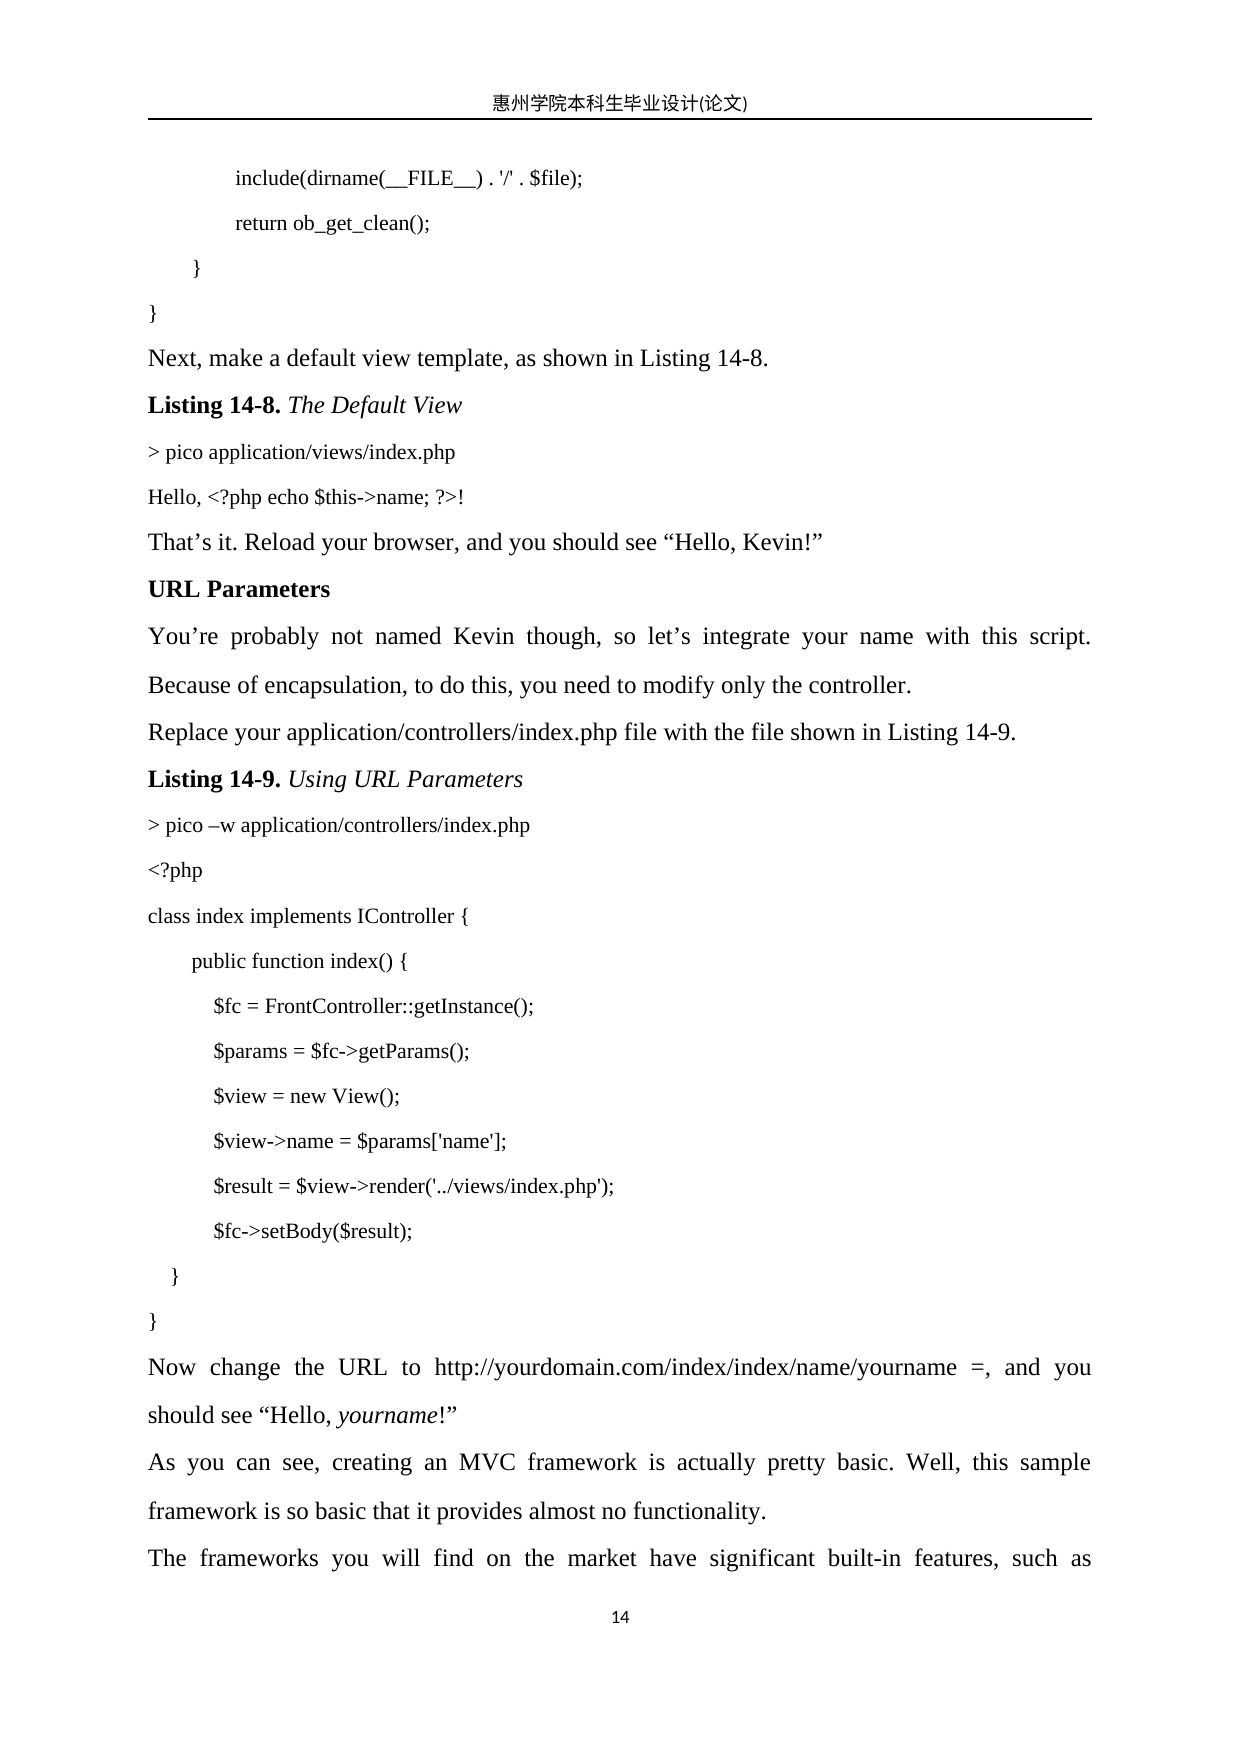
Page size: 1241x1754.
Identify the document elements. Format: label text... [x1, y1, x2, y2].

text > pico application/views/index.php [148, 435, 1092, 468]
text Now change the URL to http://yourdomain.com/index/index/name/yourname =, and you should see “Hello, yourname!” [148, 1350, 1092, 1431]
text As you can see, creating an MVC framework is actually pretty basic. Well, this sample framework is so basic that it provides almost no functionality. [148, 1446, 1092, 1527]
text URL Parameters [148, 572, 1092, 605]
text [148, 1541, 1092, 1574]
text $view->name = $params['name']; [169, 1124, 1092, 1157]
text <?php [148, 854, 1092, 886]
text } [148, 1260, 1092, 1292]
text $fc = FrontController::getInstance(); [169, 989, 1092, 1022]
text > pico –w application/controllers/index.php [148, 809, 1092, 841]
text } [148, 1305, 1092, 1337]
text You’re probably not named Kevin though, so let’s integrate your name with this script. Because of encapsulation, to do this, you need to modify only the controller. [148, 619, 1092, 701]
text Next, make a default view template, as shown in Listing 14-8. [148, 342, 1092, 374]
text } [148, 297, 1092, 329]
text public function index() { [148, 944, 1092, 977]
text $params = $fc->getParams(); [169, 1034, 1092, 1067]
text Listing 14-8. The Default View [148, 388, 1092, 421]
text $view = new View(); [169, 1079, 1092, 1112]
text $result = $view->render('../views/index.php'); [169, 1169, 1092, 1202]
text Listing 14-9. Using URL Parameters [148, 762, 1092, 794]
text $fc->setBody($result); [169, 1215, 1092, 1247]
text Replace your application/controllers/index.php file with the file shown in Listing 14-9. [148, 715, 1092, 747]
text return ob_get_clean(); [191, 206, 1092, 239]
text include(dirname(__FILE__) . '/' . $file); [191, 161, 1092, 194]
text That’s it. Reload your browser, and you should see “Hello, Kevin!” [148, 526, 1092, 558]
text } [148, 251, 1092, 284]
text class index implements IController { [148, 899, 1092, 931]
text Hello, <?php echo $this->name; ?>! [148, 481, 1092, 513]
